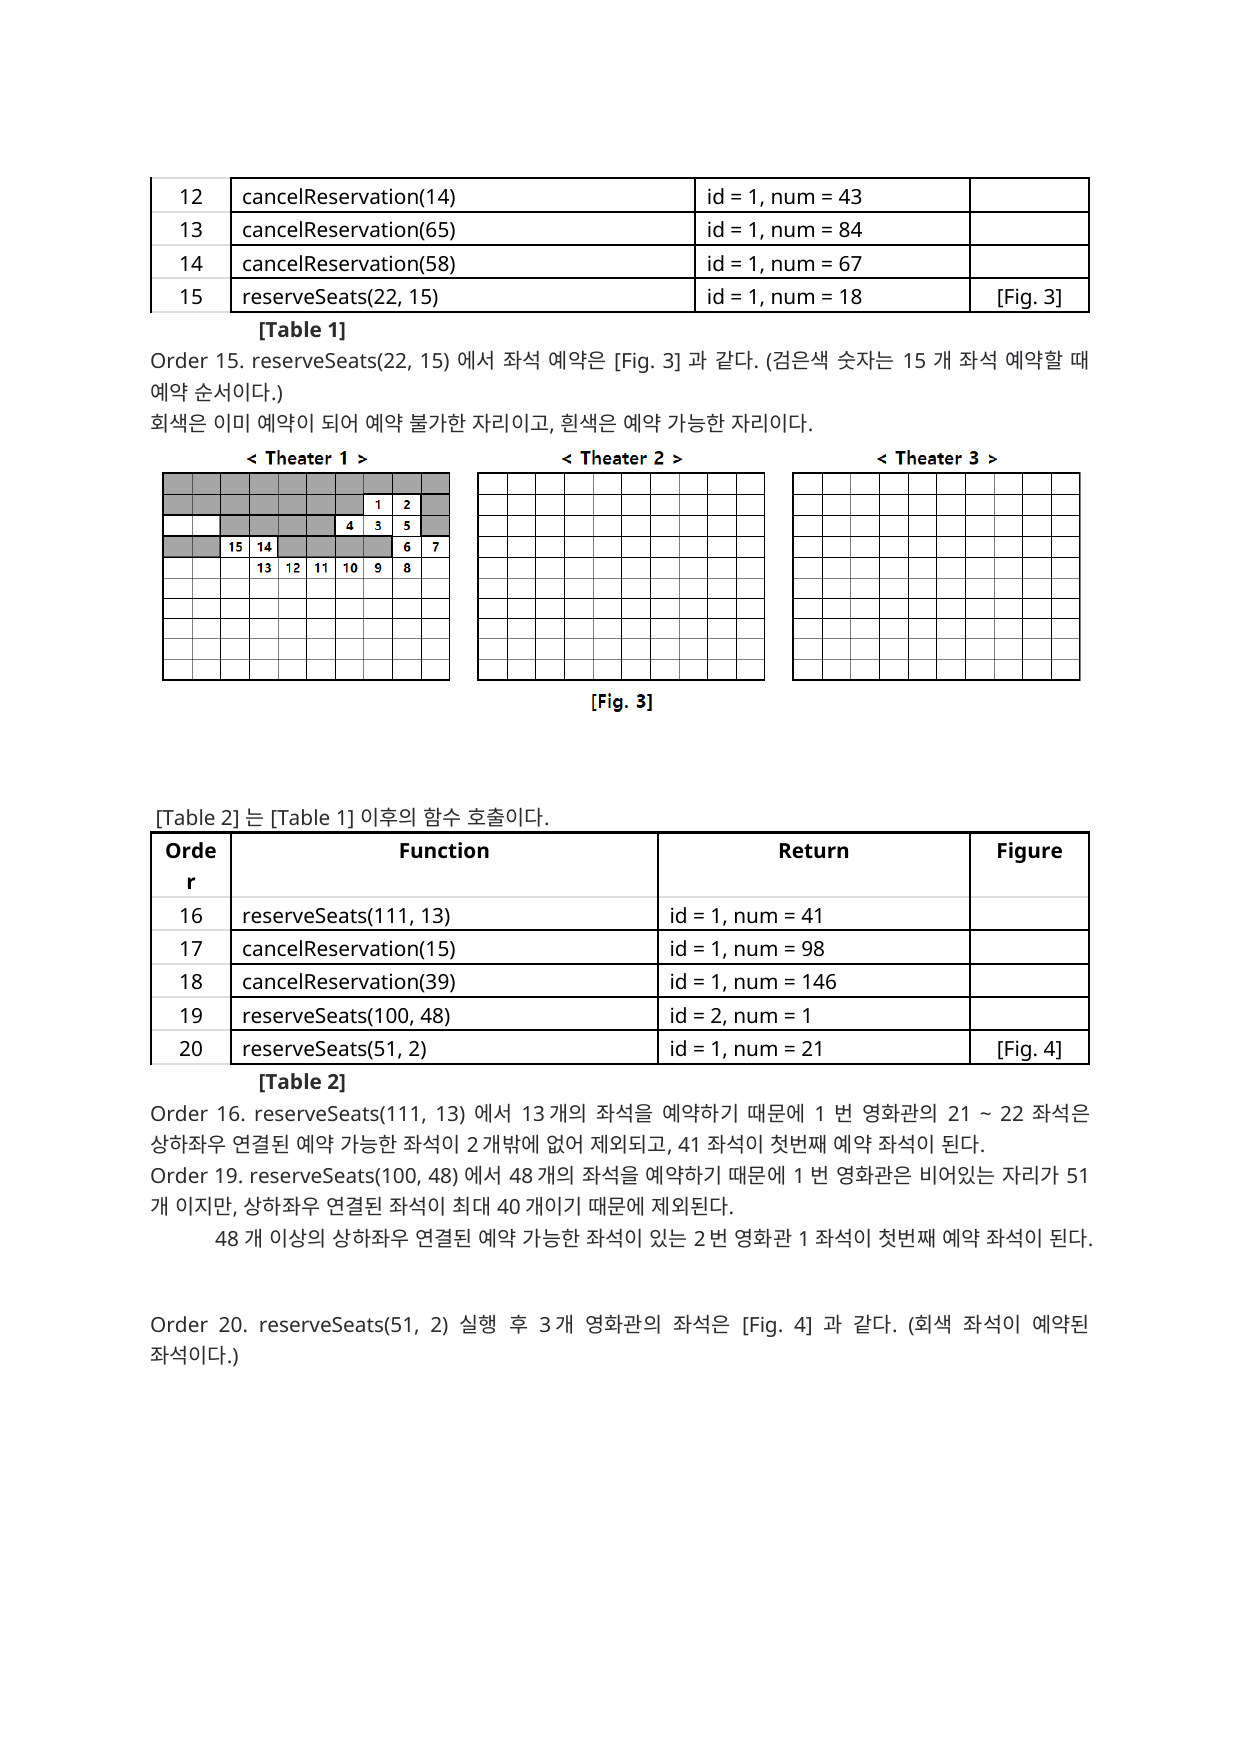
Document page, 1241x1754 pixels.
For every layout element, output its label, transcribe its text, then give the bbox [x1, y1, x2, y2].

table_cell [971, 179, 1088, 211]
table_cell [Fig. 4] [971, 1031, 1088, 1063]
table_cell id = 1, num = 84 [696, 213, 969, 244]
table_cell id = 1, num = 98 [659, 931, 969, 963]
table_cell cancelReservation(58) [232, 246, 694, 277]
text Order 19. reserveSeats(100, 48) 에서 48개의 좌석을 예약하기 때문에 1 번 영화관은 비어있는 자리가 51 개 이지만, 상하좌우 연결된 좌석이 최대 40개이기 때문에 제외된다. [150, 1158, 1090, 1221]
table_cell id = 1, num = 41 [659, 898, 969, 929]
table_header Order [152, 834, 230, 896]
table_cell reserveSeats(22, 15) [232, 279, 694, 311]
table_cell [971, 998, 1088, 1029]
table_cell 14 [152, 246, 230, 277]
table_header Function [232, 834, 657, 896]
table_cell id = 2, num = 1 [659, 998, 969, 1029]
table_cell [Fig. 3] [971, 279, 1088, 311]
table_cell reserveSeats(51, 2) [232, 1031, 657, 1063]
table_cell id = 1, num = 146 [659, 965, 969, 996]
table_cell [971, 898, 1088, 929]
table_cell cancelReservation(39) [232, 965, 657, 996]
text [Table 1] [150, 313, 1090, 344]
table_cell 18 [152, 965, 230, 996]
table_cell 19 [152, 998, 230, 1029]
table_cell 13 [152, 213, 230, 244]
table_cell [971, 213, 1088, 244]
table_cell id = 1, num = 43 [696, 179, 969, 211]
table_header Return [659, 834, 969, 896]
picture [150, 437, 1091, 725]
text 회색은 이미 예약이 되어 예약 불가한 자리이고, 흰색은 예약 가능한 자리이다. [150, 406, 1090, 437]
table_cell cancelReservation(65) [232, 213, 694, 244]
table_cell [971, 965, 1088, 996]
table_cell [971, 931, 1088, 963]
table_cell id = 1, num = 18 [696, 279, 969, 311]
table_cell 20 [152, 1031, 230, 1063]
table_cell reserveSeats(111, 13) [232, 898, 657, 929]
table_cell reserveSeats(100, 48) [232, 998, 657, 1029]
text Order 15. reserveSeats(22, 15) 에서 좌석 예약은 [Fig. 3] 과 같다. (검은색 숫자는 15 개 좌석 예약할 때 예약 순서이다.) [150, 344, 1090, 406]
table_cell 15 [152, 279, 230, 311]
table_cell id = 1, num = 67 [696, 246, 969, 277]
text Order 20. reserveSeats(51, 2) 실행 후 3개 영화관의 좌석은 [Fig. 4] 과 같다. (회색 좌석이 예약된 좌석이다.) [150, 1307, 1090, 1369]
table_header Figure [971, 834, 1088, 896]
table_cell [971, 246, 1088, 277]
table_cell 12 [152, 179, 230, 211]
text Order 16. reserveSeats(111, 13) 에서 13개의 좌석을 예약하기 때문에 1 번 영화관의 21 ~ 22 좌석은 상하좌우 연결된 예약 가능한 좌석이 2개밖에 없어 제외되고, 41 좌석이 첫번째 예약 좌석이 된다. [150, 1096, 1090, 1158]
table_cell 17 [152, 931, 230, 963]
table_cell id = 1, num = 21 [659, 1031, 969, 1063]
table_cell 16 [152, 898, 230, 929]
table_cell cancelReservation(15) [232, 931, 657, 963]
text [Table 2] 는 [Table 1] 이후의 함수 호출이다. [150, 800, 1090, 831]
text [Table 2] [150, 1065, 1090, 1096]
table_cell cancelReservation(14) [232, 179, 694, 211]
text 48 개 이상의 상하좌우 연결된 예약 가능한 좌석이 있는 2번 영화관 1 좌석이 첫번째 예약 좌석이 된다. [150, 1221, 1090, 1252]
